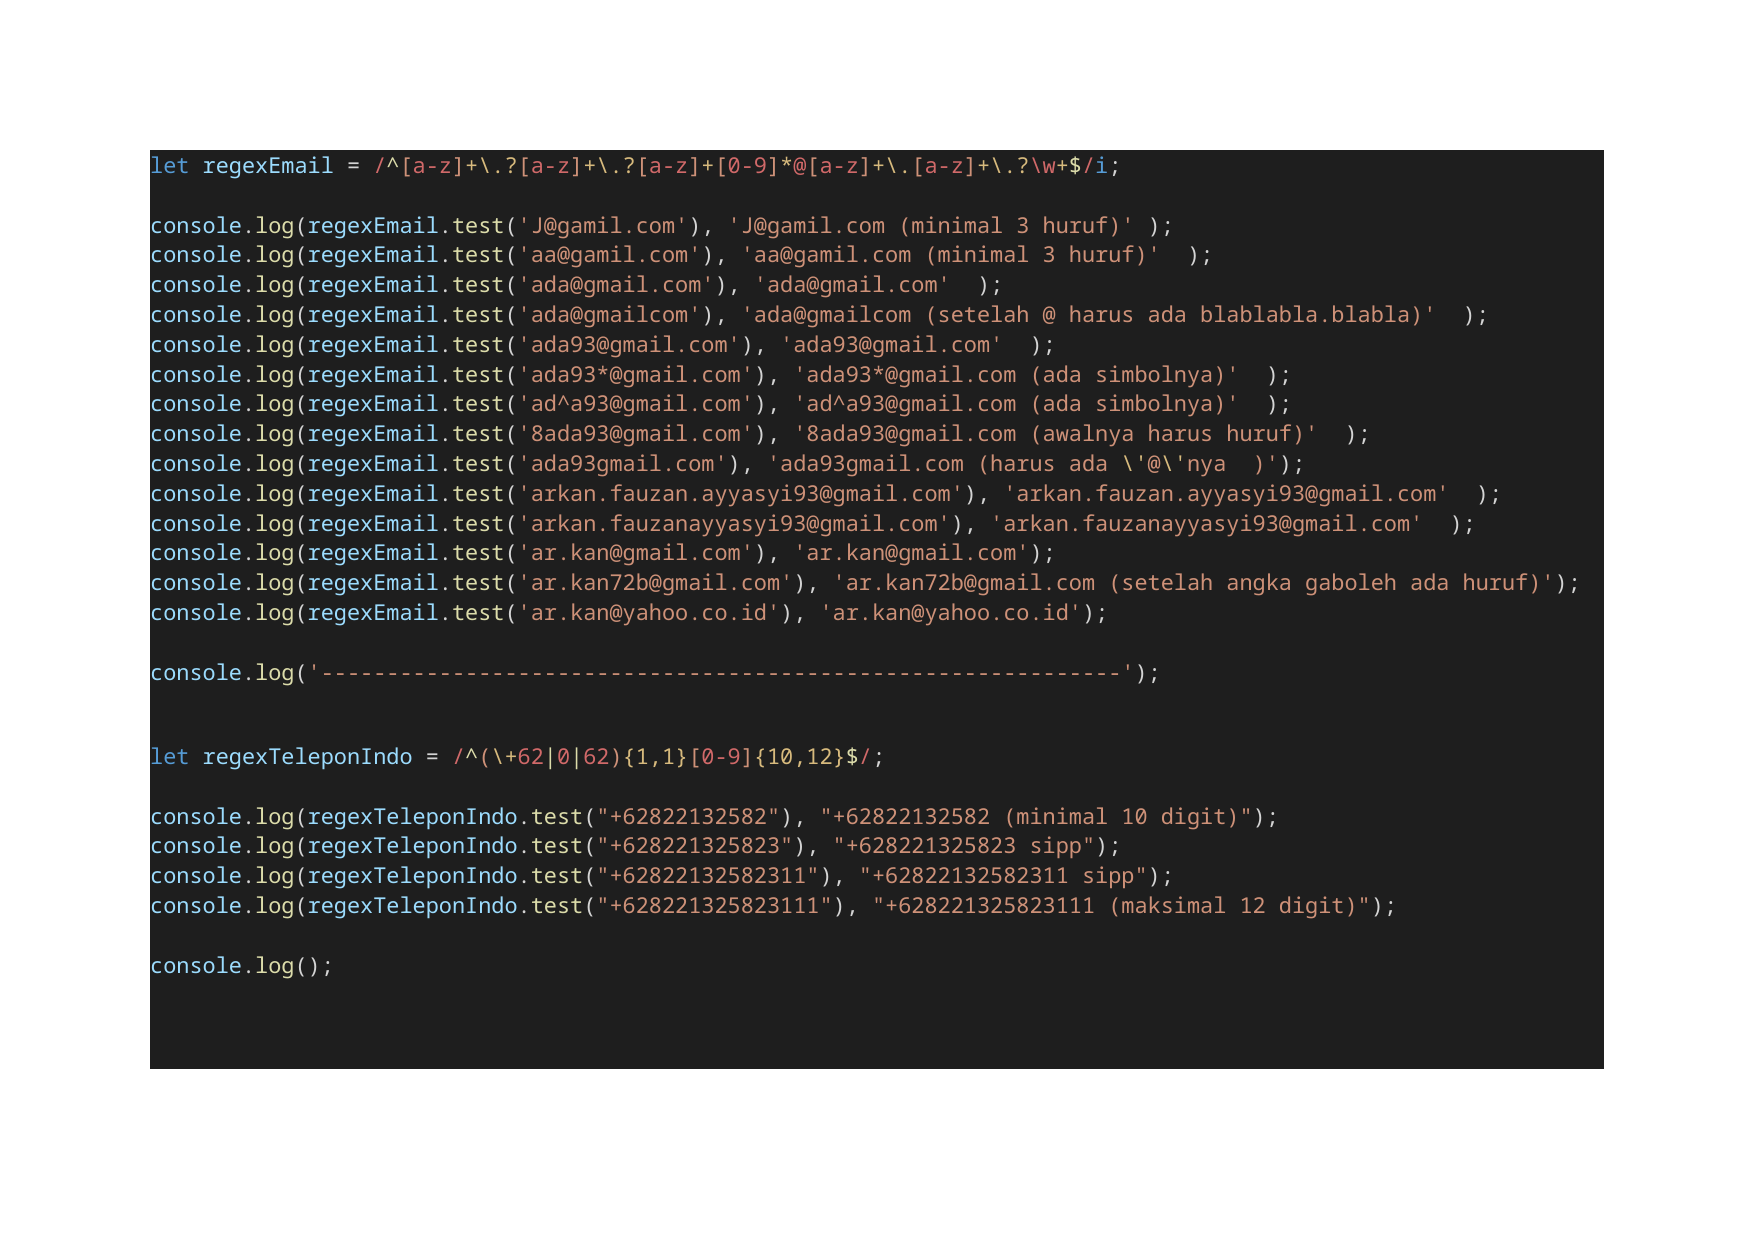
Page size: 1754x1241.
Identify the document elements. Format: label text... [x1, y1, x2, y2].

text console.log(regexEmail.test('ar.kan@yahoo.co.id'), 'ar.kan@yahoo.co.id'); [150, 597, 1604, 627]
text console.log(regexEmail.test('ar.kan72b@gmail.com'), 'ar.kan72b@gmail.com (setelah angka gaboleh ada huruf)'); [150, 567, 1604, 597]
text let regexTeleponIndo = /^(\+62|0|62){1,1}[0-9]{10,12}$/; [150, 741, 1604, 771]
text console.log(regexEmail.test('ada@gmailcom'), 'ada@gmailcom (setelah @ harus ada blablabla.blabla)' ); [150, 299, 1604, 329]
text console.log(regexTeleponIndo.test("+62822132582"), "+62822132582 (minimal 10 digit)"); [150, 801, 1604, 830]
text console.log(regexEmail.test('J@gamil.com'), 'J@gamil.com (minimal 3 huruf)' ); [150, 209, 1604, 239]
text console.log(regexEmail.test('arkan.fauzan.ayyasyi93@gmail.com'), 'arkan.fauzan.ayyasyi93@gmail.com' ); [150, 478, 1604, 507]
text console.log(regexEmail.test('ada93@gmail.com'), 'ada93@gmail.com' ); [150, 329, 1604, 358]
text console.log(regexEmail.test('8ada93@gmail.com'), '8ada93@gmail.com (awalnya harus huruf)' ); [150, 418, 1604, 448]
text console.log(regexTeleponIndo.test("+628221325823111"), "+628221325823111 (maksimal 12 digit)"); [150, 890, 1604, 920]
text let regexEmail = /^[a-z]+\.?[a-z]+\.?[a-z]+[0-9]*@[a-z]+\.[a-z]+\.?\w+$/i; [150, 150, 1604, 180]
text console.log(); [150, 949, 1604, 979]
text console.log(regexEmail.test('aa@gamil.com'), 'aa@gamil.com (minimal 3 huruf)' ); [150, 239, 1604, 269]
text console.log(regexTeleponIndo.test("+62822132582311"), "+62822132582311 sipp"); [150, 860, 1604, 890]
text console.log(regexEmail.test('ada93*@gmail.com'), 'ada93*@gmail.com (ada simbolnya)' ); [150, 358, 1604, 388]
text console.log(regexTeleponIndo.test("+628221325823"), "+628221325823 sipp"); [150, 830, 1604, 860]
text console.log(regexEmail.test('ada93gmail.com'), 'ada93gmail.com (harus ada \'@\'nya )'); [150, 448, 1604, 478]
text console.log(regexEmail.test('ar.kan@gmail.com'), 'ar.kan@gmail.com'); [150, 537, 1604, 567]
text console.log(regexEmail.test('ada@gmail.com'), 'ada@gmail.com' ); [150, 269, 1604, 299]
text console.log(regexEmail.test('arkan.fauzanayyasyi93@gmail.com'), 'arkan.fauzanayyasyi93@gmail.com' ); [150, 507, 1604, 537]
text console.log(regexEmail.test('ad^a93@gmail.com'), 'ad^a93@gmail.com (ada simbolnya)' ); [150, 388, 1604, 418]
text console.log('-------------------------------------------------------------'); [150, 656, 1604, 686]
